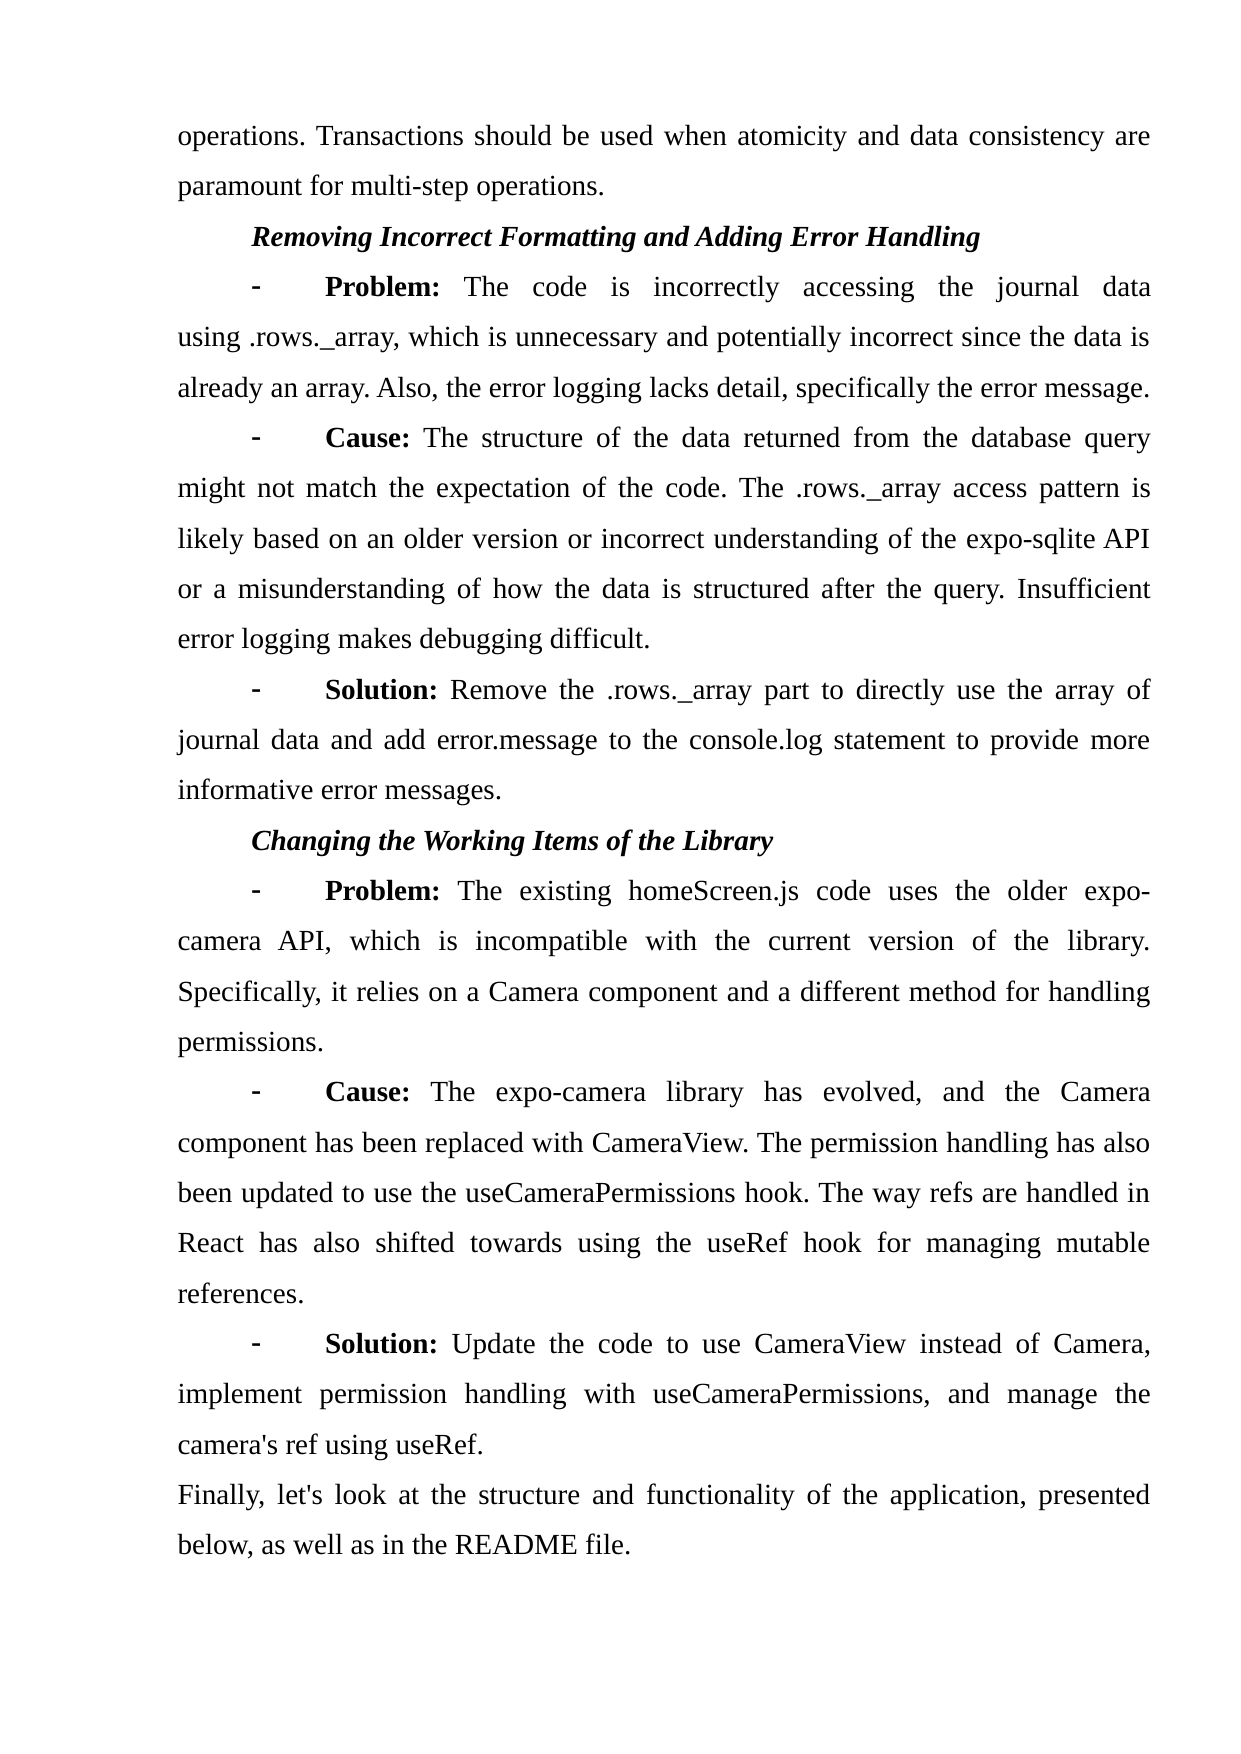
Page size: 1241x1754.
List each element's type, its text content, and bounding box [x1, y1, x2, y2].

text Removing Incorrect Formatting and Adding Error Handling [177, 219, 1152, 252]
text Finally, let's look at the structure and functionality of the application, presented below, as well as in the README file. [177, 1477, 1152, 1561]
list Cause: The expo-camera library has evolved, and the Camera component has been replaced with CameraView. The permission handling has also been updated to use the useCameraPermissions hook. The way refs are handled in React has also shifted towards using the useRef hook for managing mutable references. [177, 1074, 1152, 1309]
list Cause: The structure of the data returned from the database query might not match the expectation of the code. The .rows._array access pattern is likely based on an older version or incorrect understanding of the expo-sqlite API or a misunderstanding of how the data is structured after the query. Insufficient error logging makes debugging difficult. [177, 420, 1152, 655]
list Solution: Remove the .rows._array part to directly use the array of journal data and add error.message to the console.log statement to provide more informative error messages. [177, 672, 1152, 806]
list Problem: The existing homeScreen.js code uses the older expo-camera API, which is incompatible with the current version of the library. Specifically, it relies on a Camera component and a different method for handling permissions. [177, 873, 1152, 1058]
list Problem: The code is incorrectly accessing the journal data using .rows._array, which is unnecessary and potentially incorrect since the data is already an array. Also, the error logging lacks detail, specifically the error message. [177, 269, 1152, 403]
list Solution: Update the code to use CameraView instead of Camera, implement permission handling with useCameraPermissions, and manage the camera's ref using useRef. [177, 1326, 1152, 1460]
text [177, 118, 1152, 202]
text Changing the Working Items of the Library [177, 823, 1152, 856]
